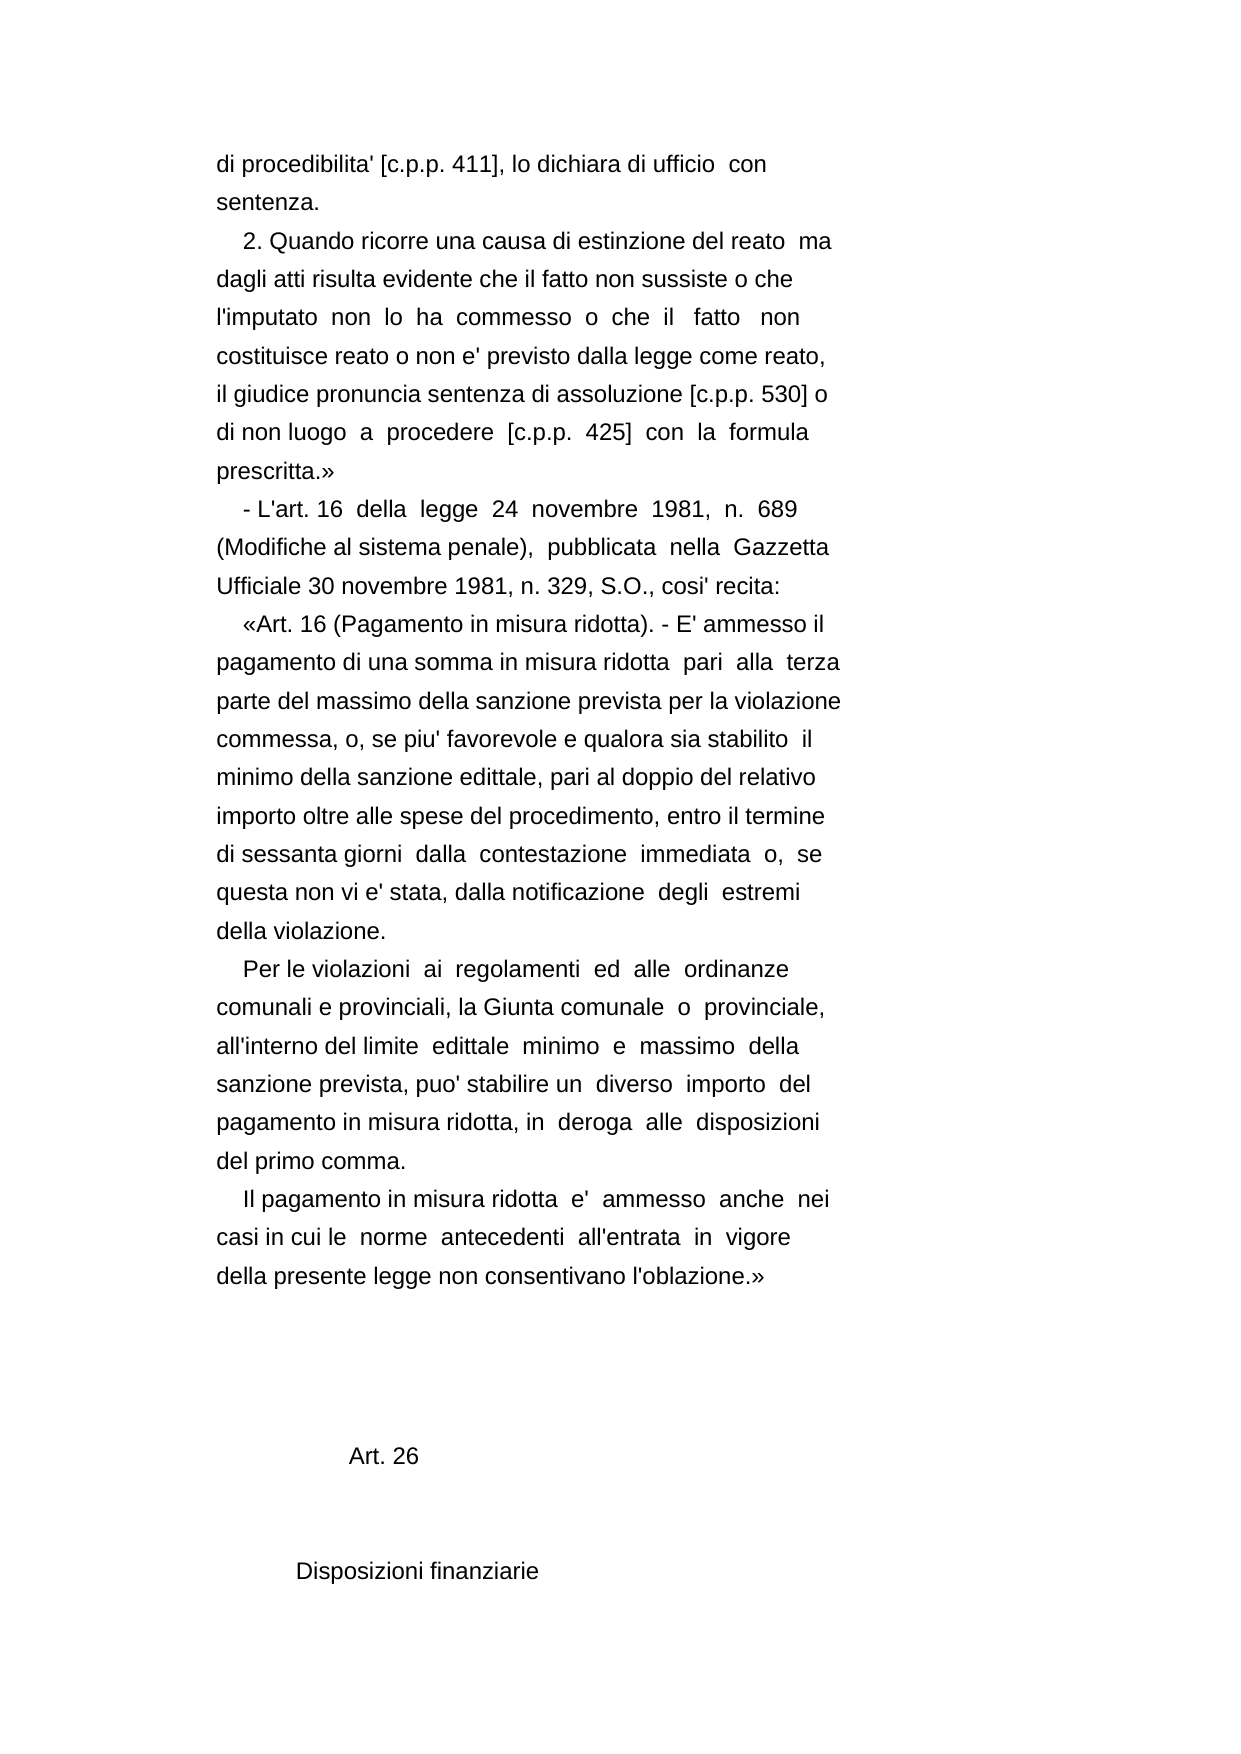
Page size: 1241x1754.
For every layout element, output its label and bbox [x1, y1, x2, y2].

text [150, 1442, 1090, 1585]
text [150, 150, 1090, 1326]
